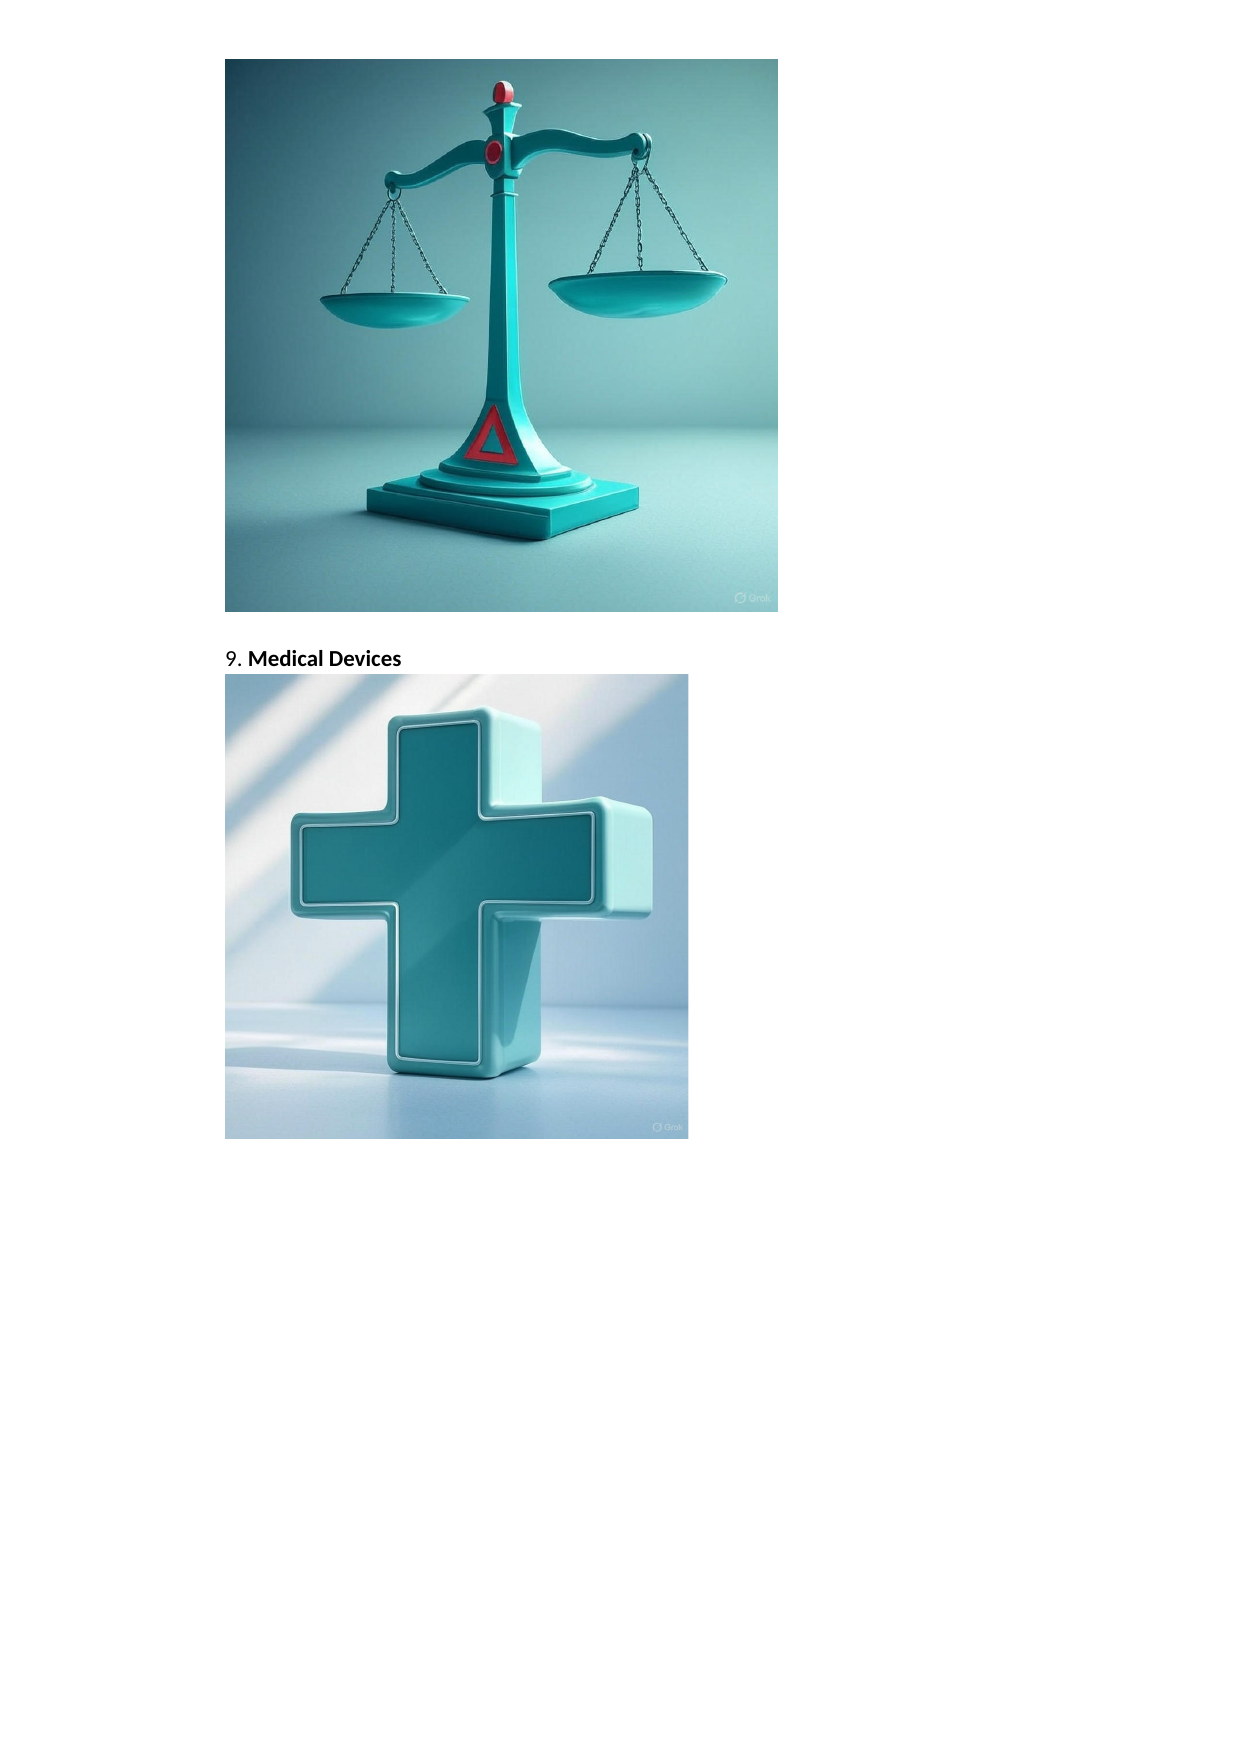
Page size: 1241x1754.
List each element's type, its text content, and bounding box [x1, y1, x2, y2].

picture [225, 674, 689, 1139]
list 9. Medical Devices [225, 644, 1090, 672]
picture [225, 59, 778, 612]
